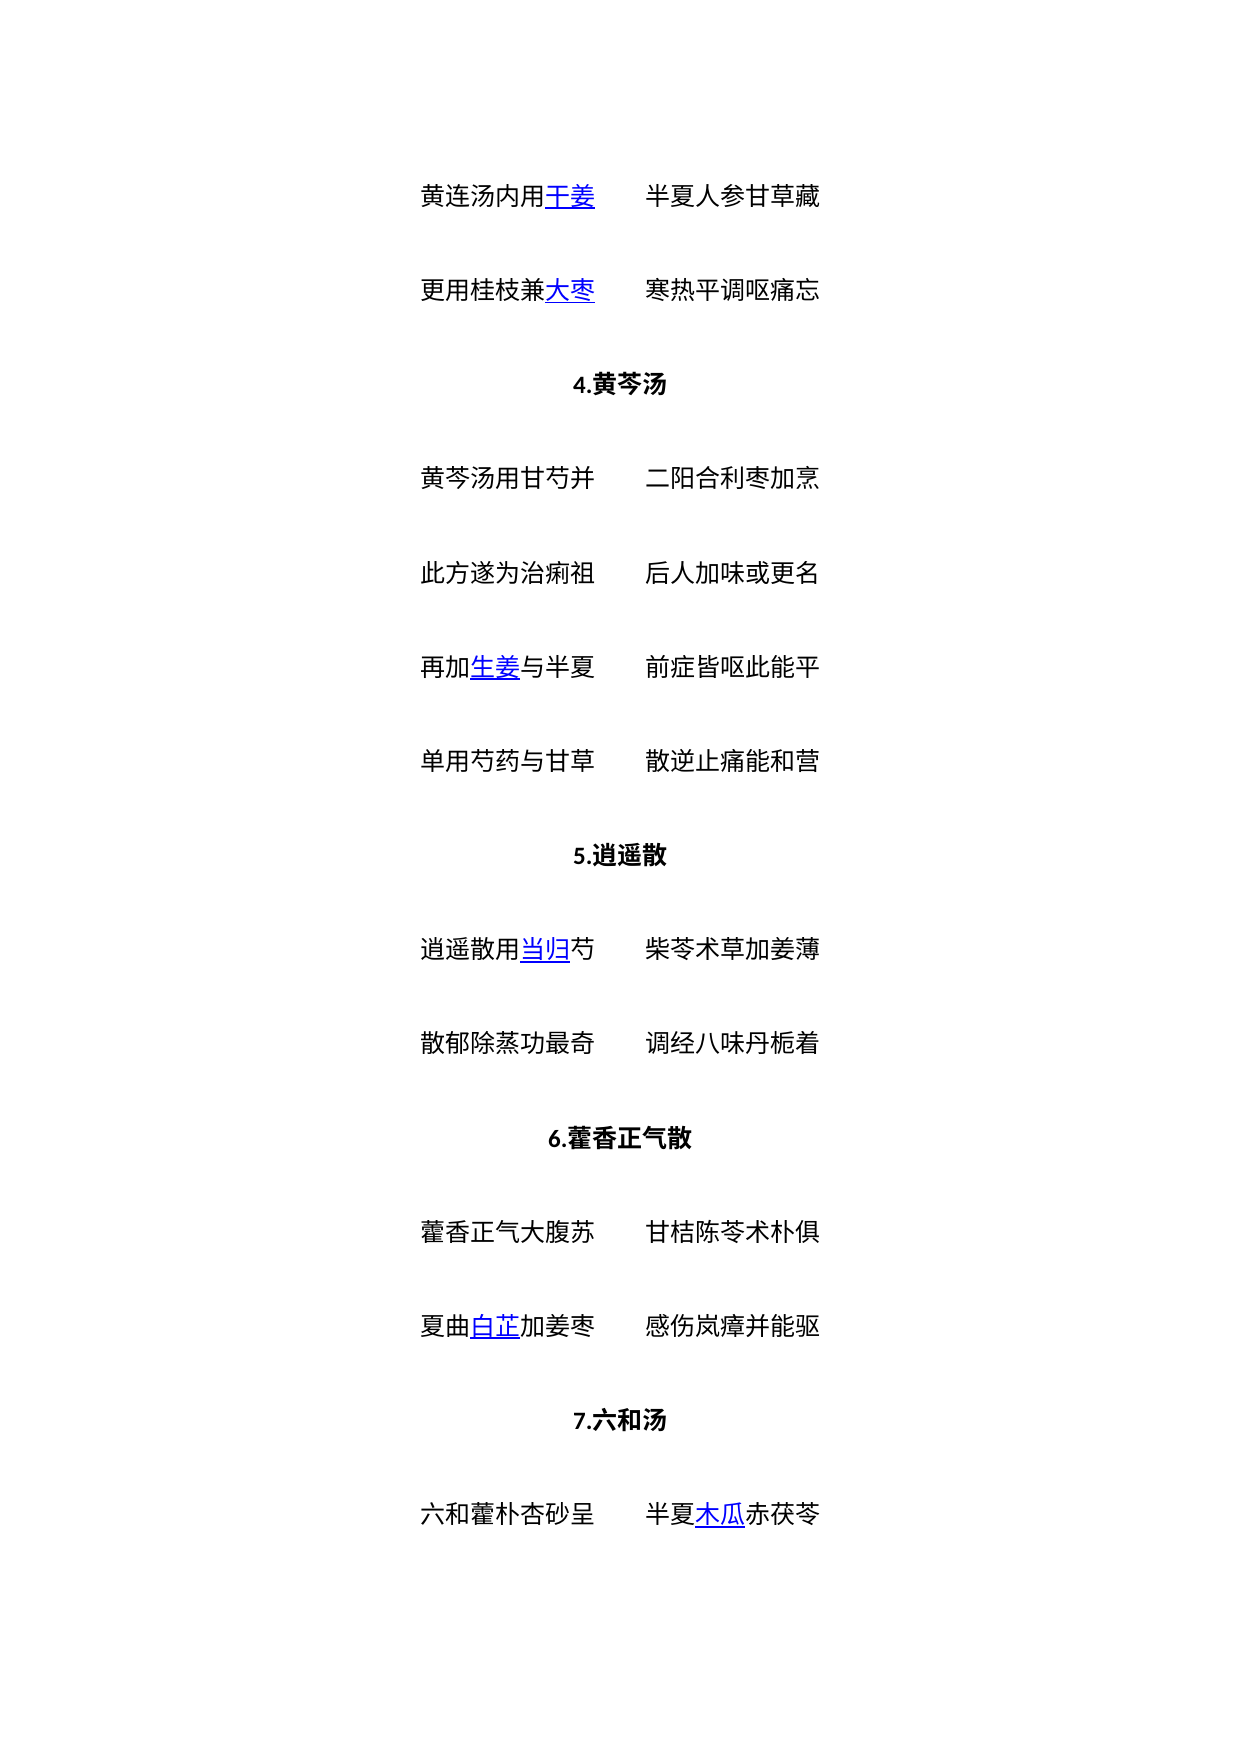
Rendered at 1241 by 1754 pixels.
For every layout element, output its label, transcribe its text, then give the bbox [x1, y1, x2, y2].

text 散郁除蒸功最奇 调经八味丹栀着 [187, 1009, 1053, 1074]
text 6.藿香正气散 [187, 1104, 1053, 1169]
text 藿香正气大腹苏 甘桔陈苓术朴俱 [187, 1198, 1053, 1263]
text 夏曲白芷加姜枣 感伤岚瘴并能驱 [187, 1292, 1053, 1357]
text 5.逍遥散 [187, 821, 1053, 886]
text 4.黄芩汤 [187, 350, 1053, 415]
text 7.六和汤 [187, 1386, 1053, 1451]
text 此方遂为治痢祖 后人加味或更名 [187, 539, 1053, 604]
text 黄芩汤用甘芍并 二阳合利枣加烹 [187, 444, 1053, 509]
text 更用桂枝兼大枣 寒热平调呕痛忘 [187, 256, 1053, 321]
text 再加生姜与半夏 前症皆呕此能平 [187, 633, 1053, 698]
text 单用芍药与甘草 散逆止痛能和营 [187, 727, 1053, 792]
text 黄连汤内用干姜 半夏人参甘草藏 [187, 162, 1053, 227]
text 逍遥散用当归芍 柴苓术草加姜薄 [187, 915, 1053, 980]
text 六和藿朴杏砂呈 半夏木瓜赤茯苓 [187, 1480, 1053, 1545]
